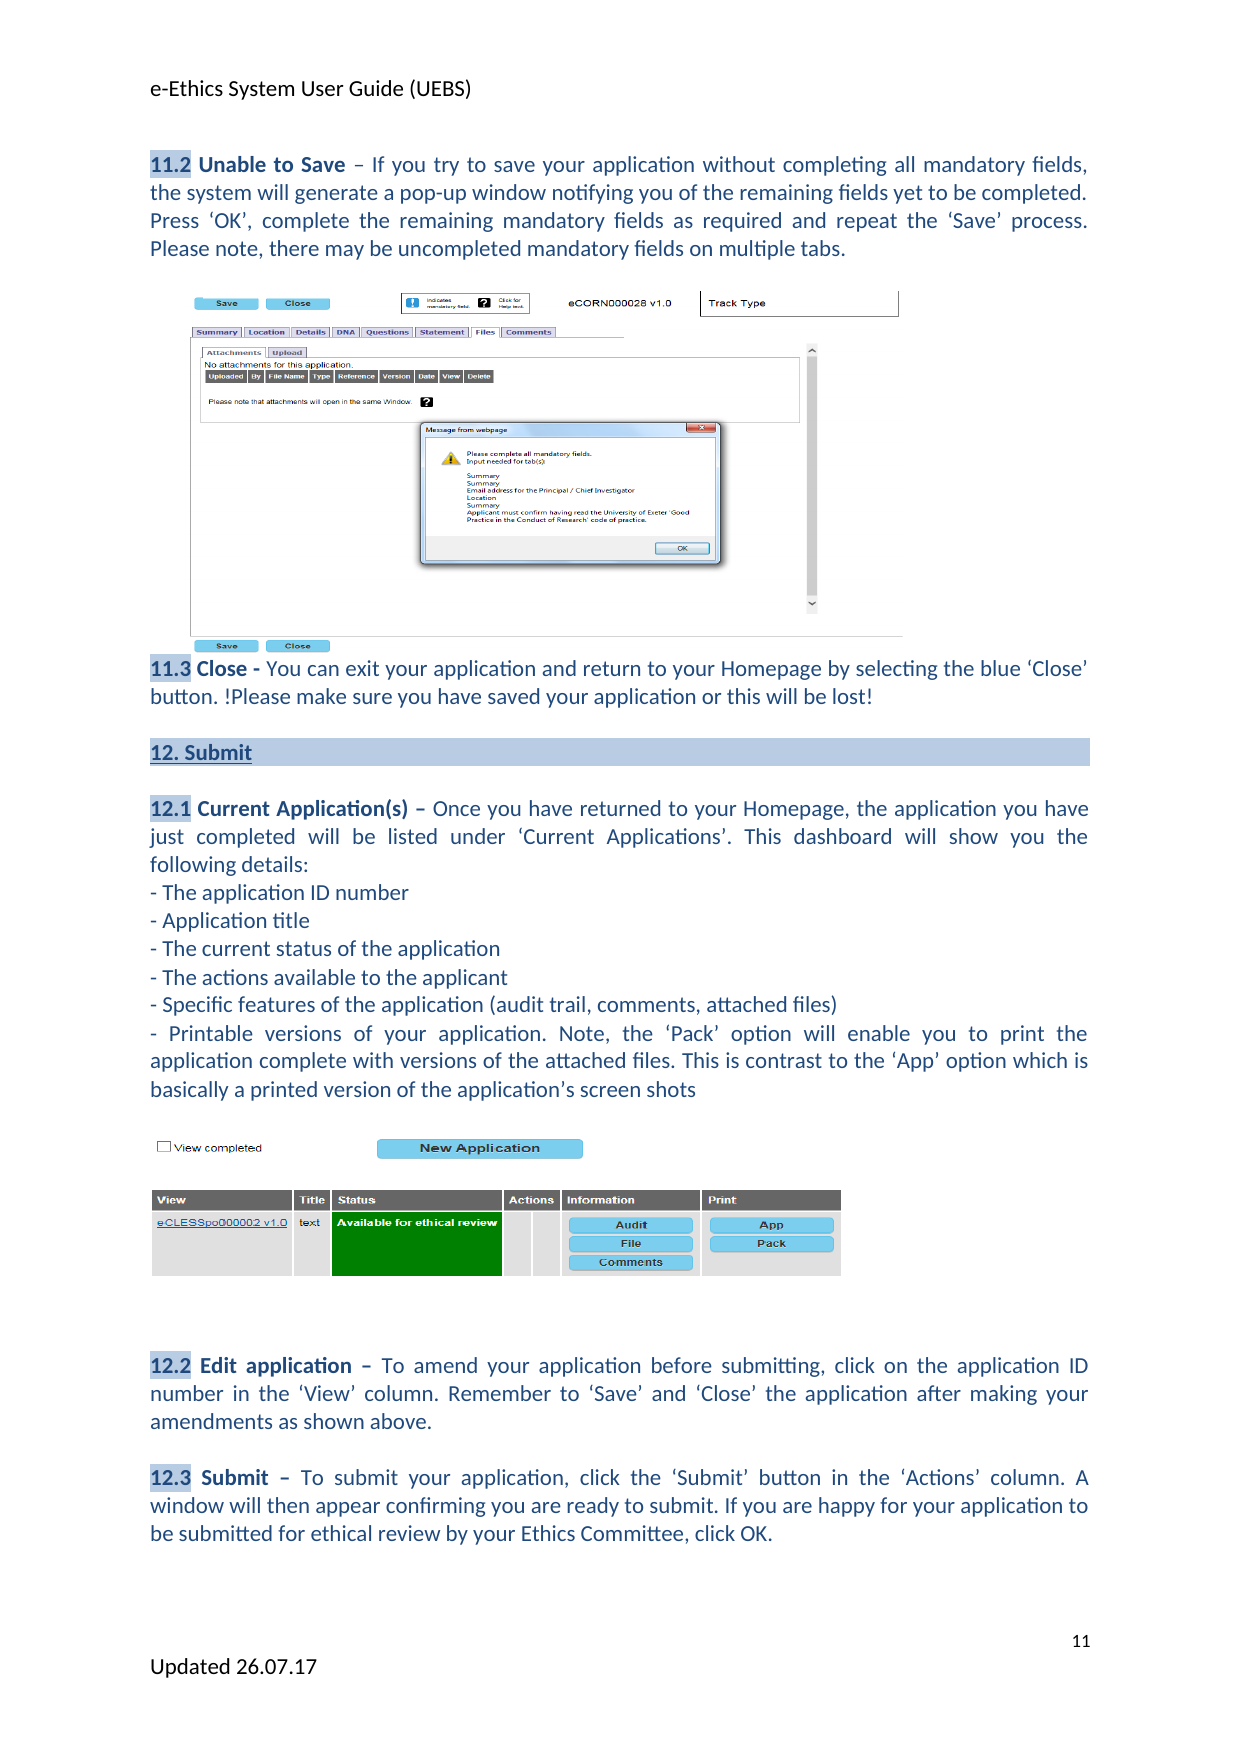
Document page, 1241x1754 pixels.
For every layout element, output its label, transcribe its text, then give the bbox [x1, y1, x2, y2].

picture [184, 291, 903, 654]
text - Specific features of the application (audit trail, comments, attached files) [150, 991, 1090, 1019]
text 11.3 Close - You can exit your application and return to your Homepage by selecting the blue ‘Close’ button. !Please make sure you have saved your application or this will be lost! [150, 654, 1090, 710]
text - Application title [150, 907, 1090, 934]
text 11.2 Unable to Save – If you try to save your application without completing all mandatory fields, the system will generate a pop-up window notifying you of the remaining fields yet to be completed. Press ‘OK’, complete the remaining mandatory fields as required and repeat the ‘Save’ process. Please note, there may be uncompleted mandatory fields on multiple tabs. [150, 150, 1090, 262]
text - Printable versions of your application. Note, the ‘Pack’ option will enable you to print the application complete with versions of the attached files. This is contrast to the ‘App’ option which is basically a printed version of the application’s screen shots [150, 1019, 1090, 1103]
text 12.2 Edit application – To amend your application before submitting, click on the application ID number in the ‘View’ column. Remember to ‘Save’ and ‘Close’ the application after making your amendments as shown above. [150, 1351, 1090, 1436]
text - The current status of the application [150, 934, 1090, 963]
text 12.1 Current Application(s) – Once you have returned to your Homepage, the application you have just completed will be listed under ‘Current Applications’. This dashboard will show you the following details: [150, 794, 1090, 878]
text 12.3 Submit – To submit your application, click the ‘Submit’ button in the ‘Actions’ column. A window will then appear confirming you are ready to submit. If you are happy for your application to be submitted for ethical review by your Ethics Committee, click OK. [150, 1463, 1090, 1548]
text - The actions available to the applicant [150, 963, 1090, 991]
picture [150, 1130, 952, 1296]
text - The application ID number [150, 878, 1090, 907]
text 12. Submit [150, 738, 1090, 766]
